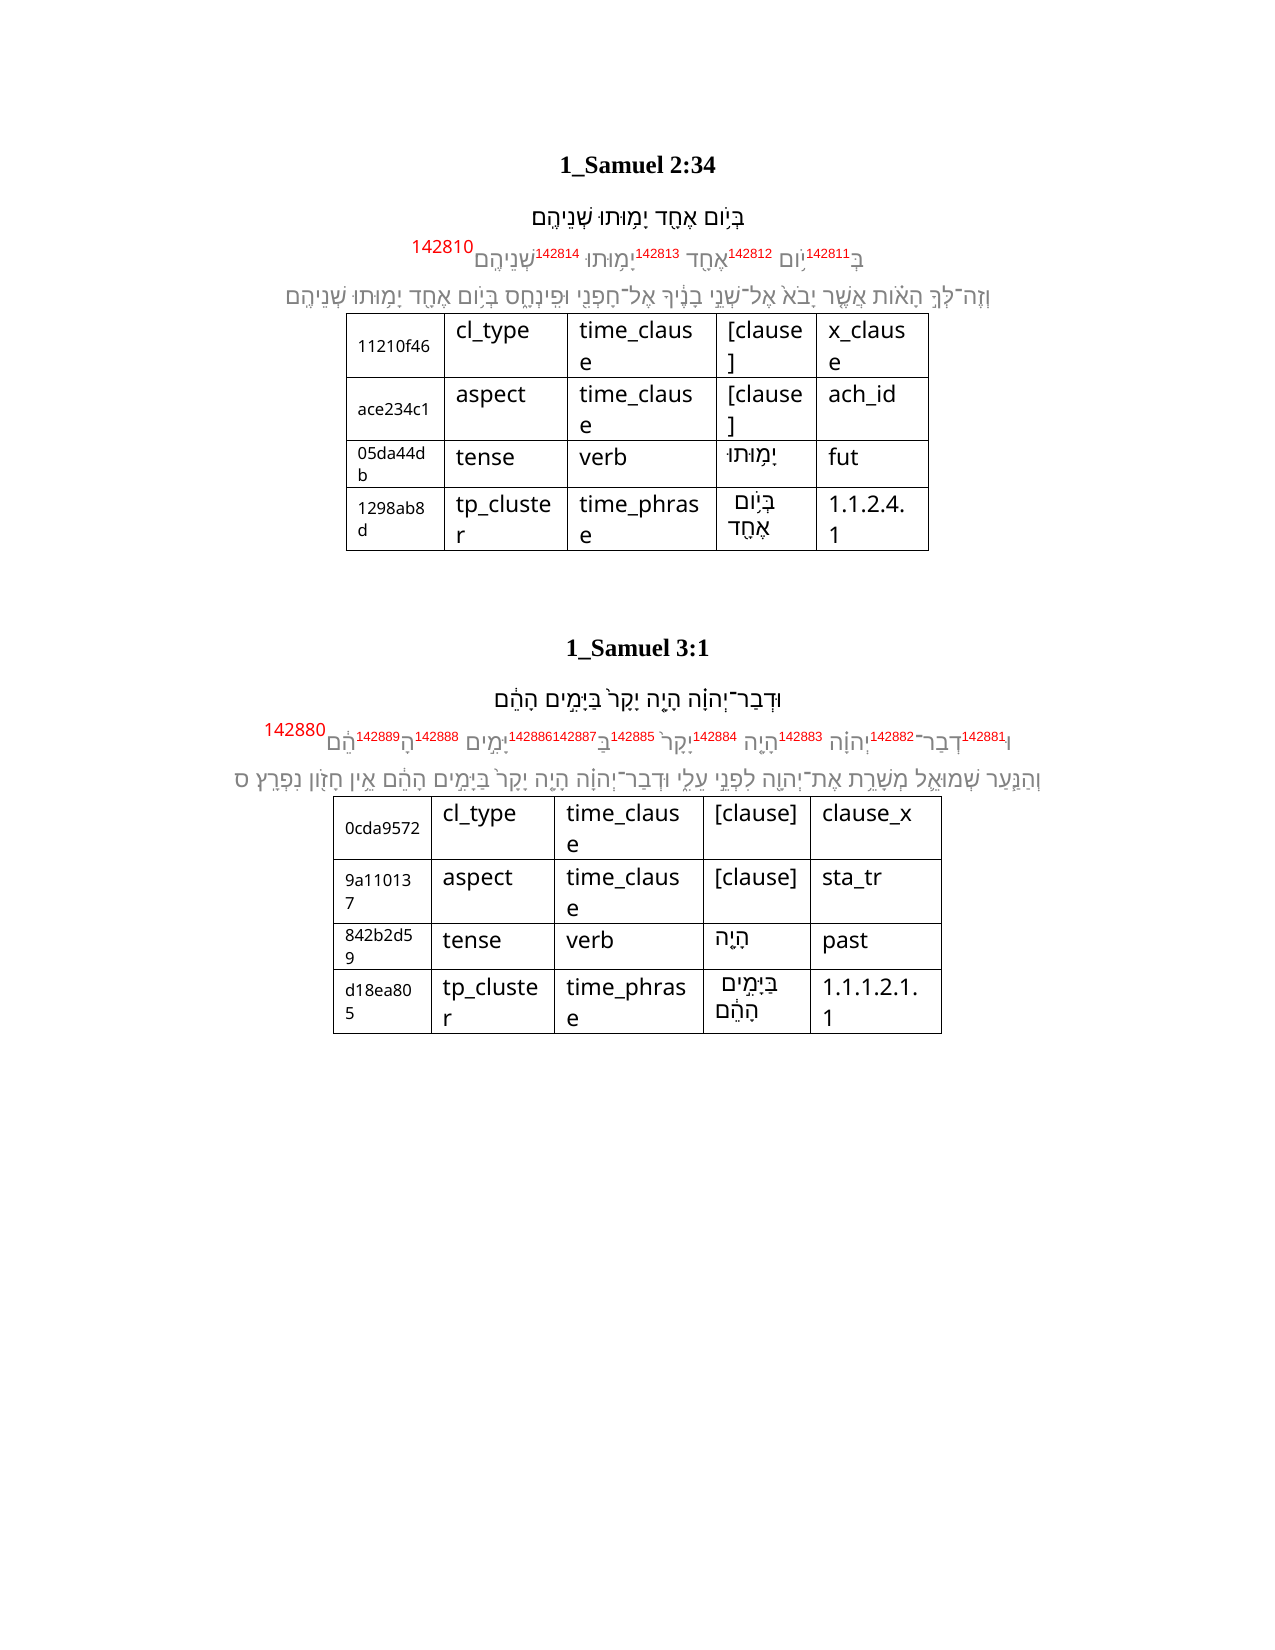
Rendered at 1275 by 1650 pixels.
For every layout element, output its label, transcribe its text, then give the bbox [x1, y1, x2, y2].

text 142810בְּ142811יֹ֥ום 142812אֶחָ֖ד 142813יָמ֥וּתוּ 142814שְׁנֵיהֶֽם׃ [187, 234, 1087, 277]
text בְּיֹ֥ום אֶחָ֖ד יָמ֥וּתוּ שְׁנֵיהֶֽם׃ [187, 204, 1087, 230]
text וְהַנַּ֧עַר שְׁמוּאֵ֛ל מְשָׁרֵ֥ת אֶת־יְהוָ֖ה לִפְנֵ֣י עֵלִ֑י וּדְבַר־יְהוָ֗ה הָיָ֤ה יָקָר֙ בַּיָּמִ֣ים הָהֵ֔ם אֵ֥ין חָזֹ֖ון נִפְרָֽץ׃ ס [187, 766, 1087, 792]
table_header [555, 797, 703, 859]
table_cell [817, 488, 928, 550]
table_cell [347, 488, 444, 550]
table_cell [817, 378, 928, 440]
text וְזֶה־לְּךָ֣ הָאֹ֗ות אֲשֶׁ֤ר יָבֹא֙ אֶל־שְׁנֵ֣י בָנֶ֔יךָ אֶל־חָפְנִ֖י וּפִֽינְחָ֑ס בְּיֹ֥ום אֶחָ֖ד יָמ֥וּתוּ שְׁנֵיהֶֽם׃ [187, 283, 1087, 309]
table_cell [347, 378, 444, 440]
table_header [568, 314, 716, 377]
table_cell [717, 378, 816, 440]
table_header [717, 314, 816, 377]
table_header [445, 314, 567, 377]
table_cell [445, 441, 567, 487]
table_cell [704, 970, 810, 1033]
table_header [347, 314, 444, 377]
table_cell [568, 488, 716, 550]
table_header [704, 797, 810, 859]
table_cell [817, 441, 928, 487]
text 142880וּ142881דְבַר־142882יְהוָ֗ה 142883הָיָ֤ה 142884יָקָר֙ 142885בַּ142886142887יָּמִ֣ים 142888הָ142889הֵ֔ם [187, 717, 1087, 759]
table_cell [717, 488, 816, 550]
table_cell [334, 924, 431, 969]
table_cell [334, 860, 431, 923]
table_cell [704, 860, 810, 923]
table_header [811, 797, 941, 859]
text 1_Samuel 3:1 [187, 633, 1087, 661]
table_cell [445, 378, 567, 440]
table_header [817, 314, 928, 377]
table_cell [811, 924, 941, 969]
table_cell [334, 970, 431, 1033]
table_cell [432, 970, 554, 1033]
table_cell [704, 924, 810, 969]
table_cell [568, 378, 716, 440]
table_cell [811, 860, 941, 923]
text וּדְבַר־יְהוָ֗ה הָיָ֤ה יָקָר֙ בַּיָּמִ֣ים הָהֵ֔ם [187, 686, 1087, 713]
text 1_Samuel 2:34 [187, 150, 1087, 179]
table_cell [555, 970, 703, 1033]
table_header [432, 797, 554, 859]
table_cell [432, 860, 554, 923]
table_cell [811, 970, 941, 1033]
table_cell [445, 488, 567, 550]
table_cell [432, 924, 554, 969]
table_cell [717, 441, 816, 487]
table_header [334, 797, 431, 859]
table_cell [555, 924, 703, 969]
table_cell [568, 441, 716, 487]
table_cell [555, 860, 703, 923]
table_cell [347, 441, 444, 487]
